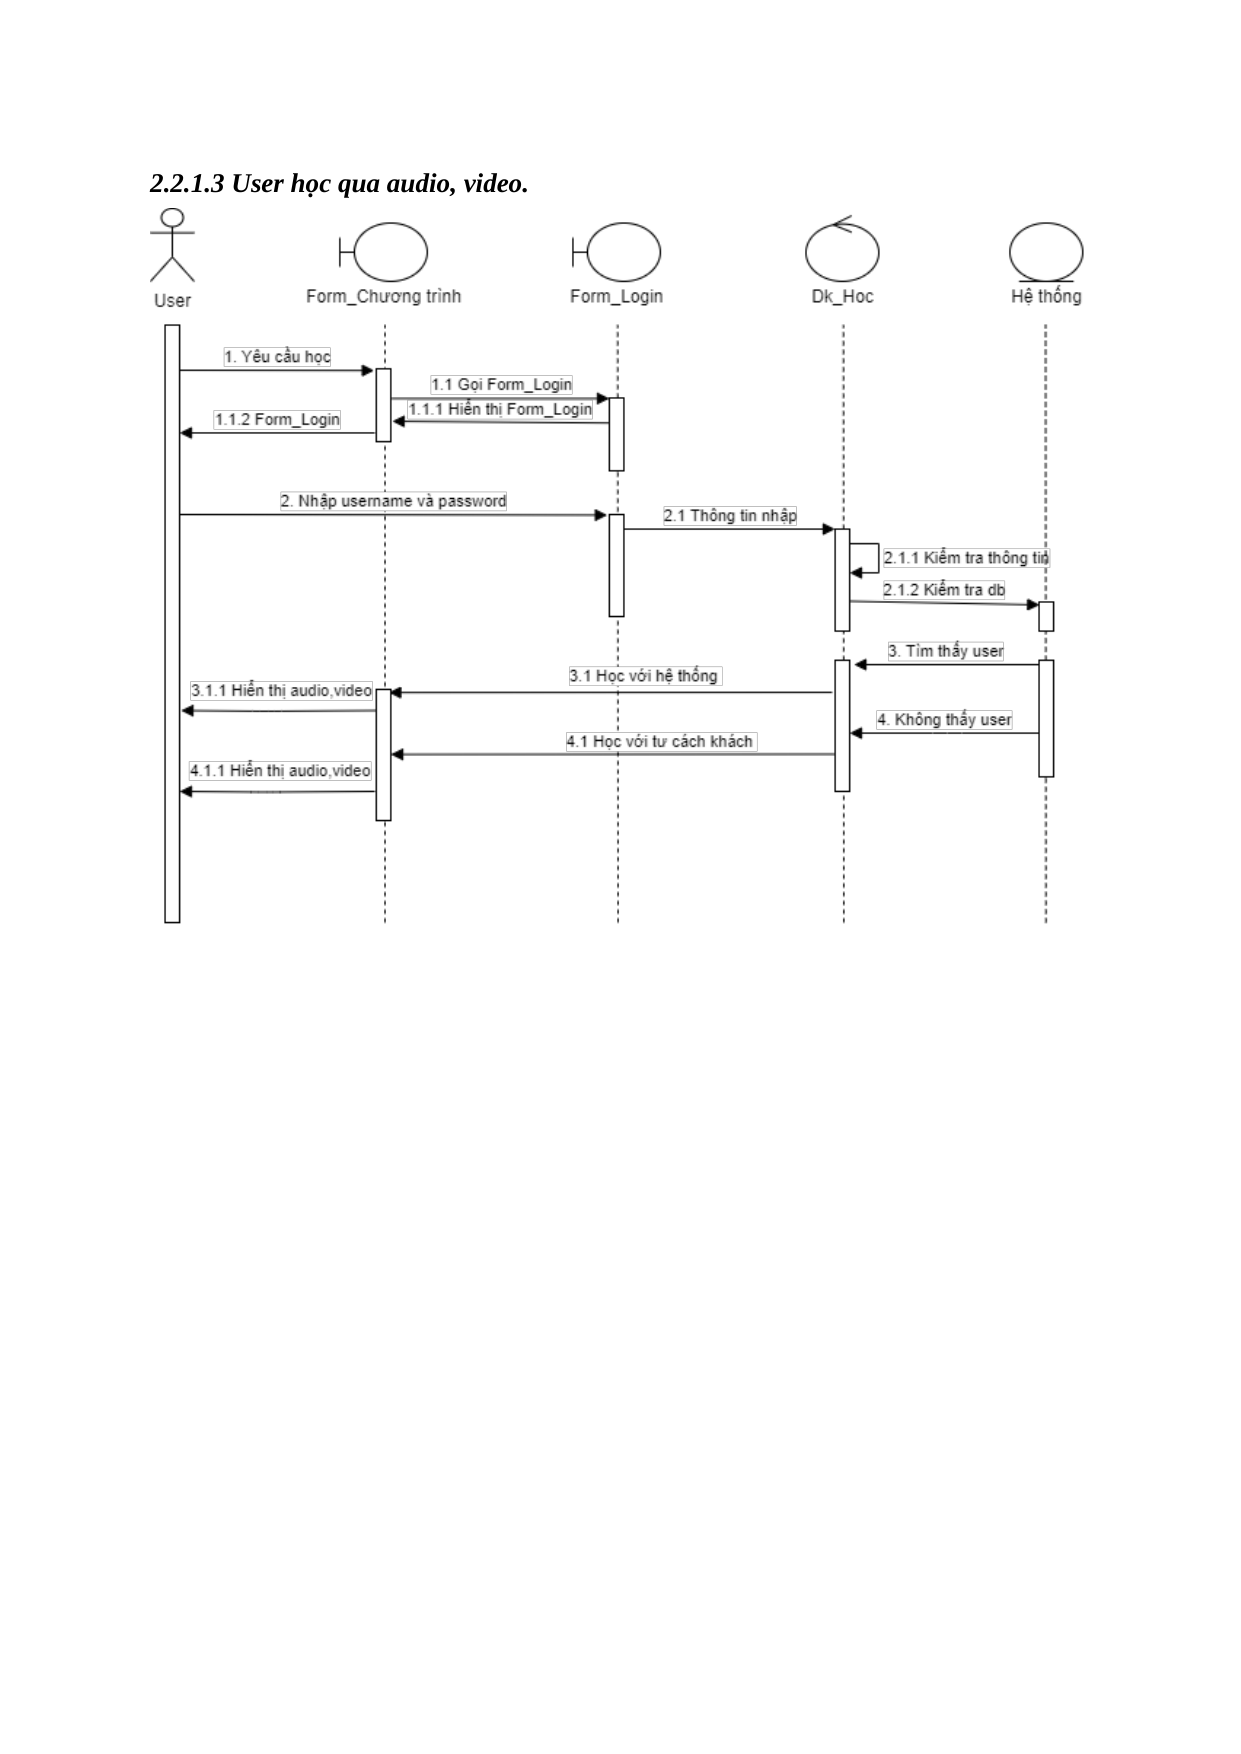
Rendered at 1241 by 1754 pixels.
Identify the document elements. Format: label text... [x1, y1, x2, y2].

picture [150, 208, 1090, 925]
subtitle User học qua audio, video. [150, 164, 1090, 202]
